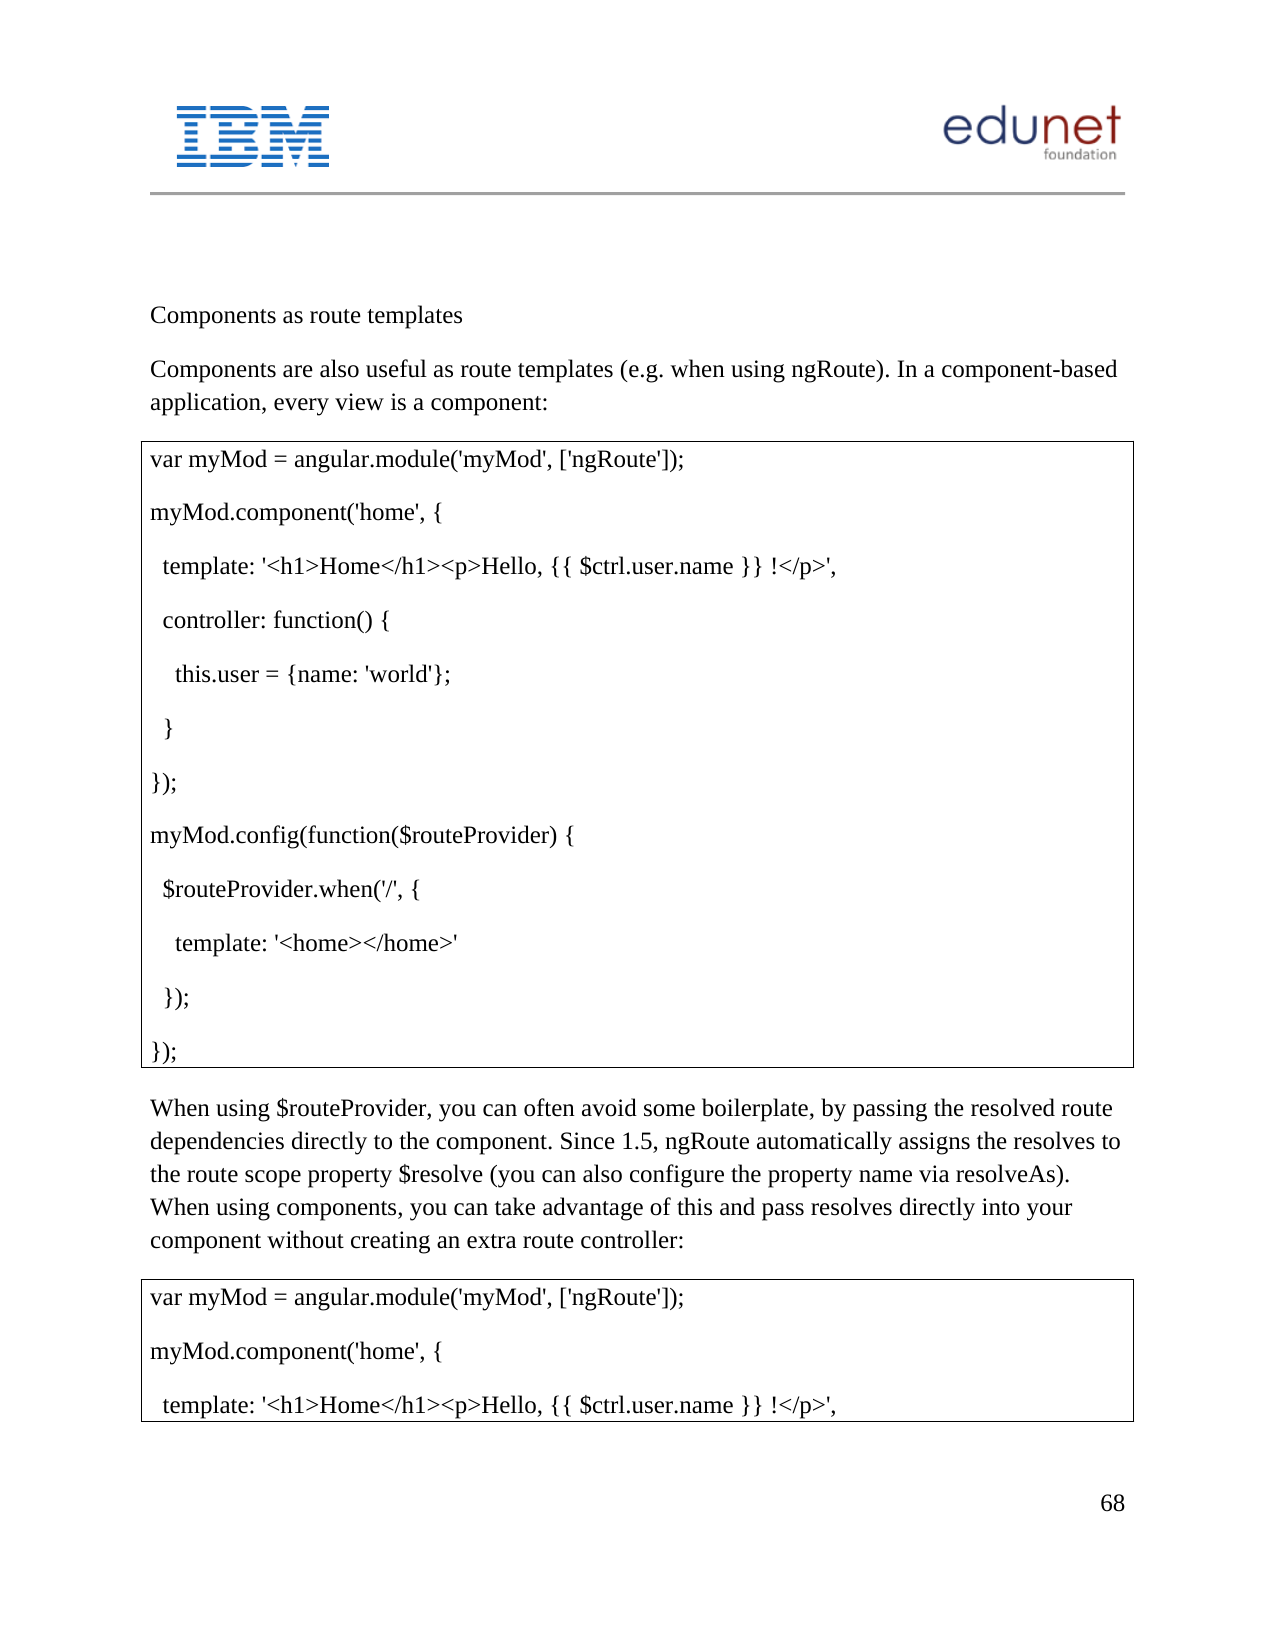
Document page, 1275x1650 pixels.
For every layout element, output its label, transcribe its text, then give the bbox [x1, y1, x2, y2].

text template: '<h1>Home</h1><p>Hello, {{ $ctrl.user.name }} !</p>', [142, 548, 1133, 580]
text template: '<h1>Home</h1><p>Hello, {{ $ctrl.user.name }} !</p>', [142, 1387, 1133, 1421]
text }); [142, 979, 1133, 1011]
text controller: function() { [142, 602, 1133, 634]
picture [941, 95, 1125, 167]
text }); [142, 1033, 1133, 1067]
text myMod.config(function($routeProvider) { [142, 817, 1133, 849]
text When using $routeProvider, you can often avoid some boilerplate, by passing the resolved route dependencies directly to the component. Since 1.5, ngRoute automatically assigns the resolves to the route scope property $resolve (you can also configure the property name via resolveAs). When using components, you can take advantage of this and pass resolves directly into your component without creating an extra route controller: [150, 1093, 1125, 1254]
text this.user = {name: 'world'}; [142, 656, 1133, 688]
text myMod.component('home', { [142, 1333, 1133, 1365]
text myMod.component('home', { [142, 494, 1133, 526]
text var myMod = angular.module('myMod', ['ngRoute']); [142, 1280, 1133, 1311]
text template: '<home></home>' [142, 925, 1133, 957]
text }); [142, 764, 1133, 796]
picture [176, 106, 329, 167]
text var myMod = angular.module('myMod', ['ngRoute']); [142, 442, 1133, 472]
text Components are also useful as route templates (e.g. when using ngRoute). In a component-based application, every view is a component: [150, 354, 1125, 415]
text $routeProvider.when('/', { [142, 871, 1133, 903]
text Components as route templates [150, 300, 1125, 328]
text } [142, 710, 1133, 742]
